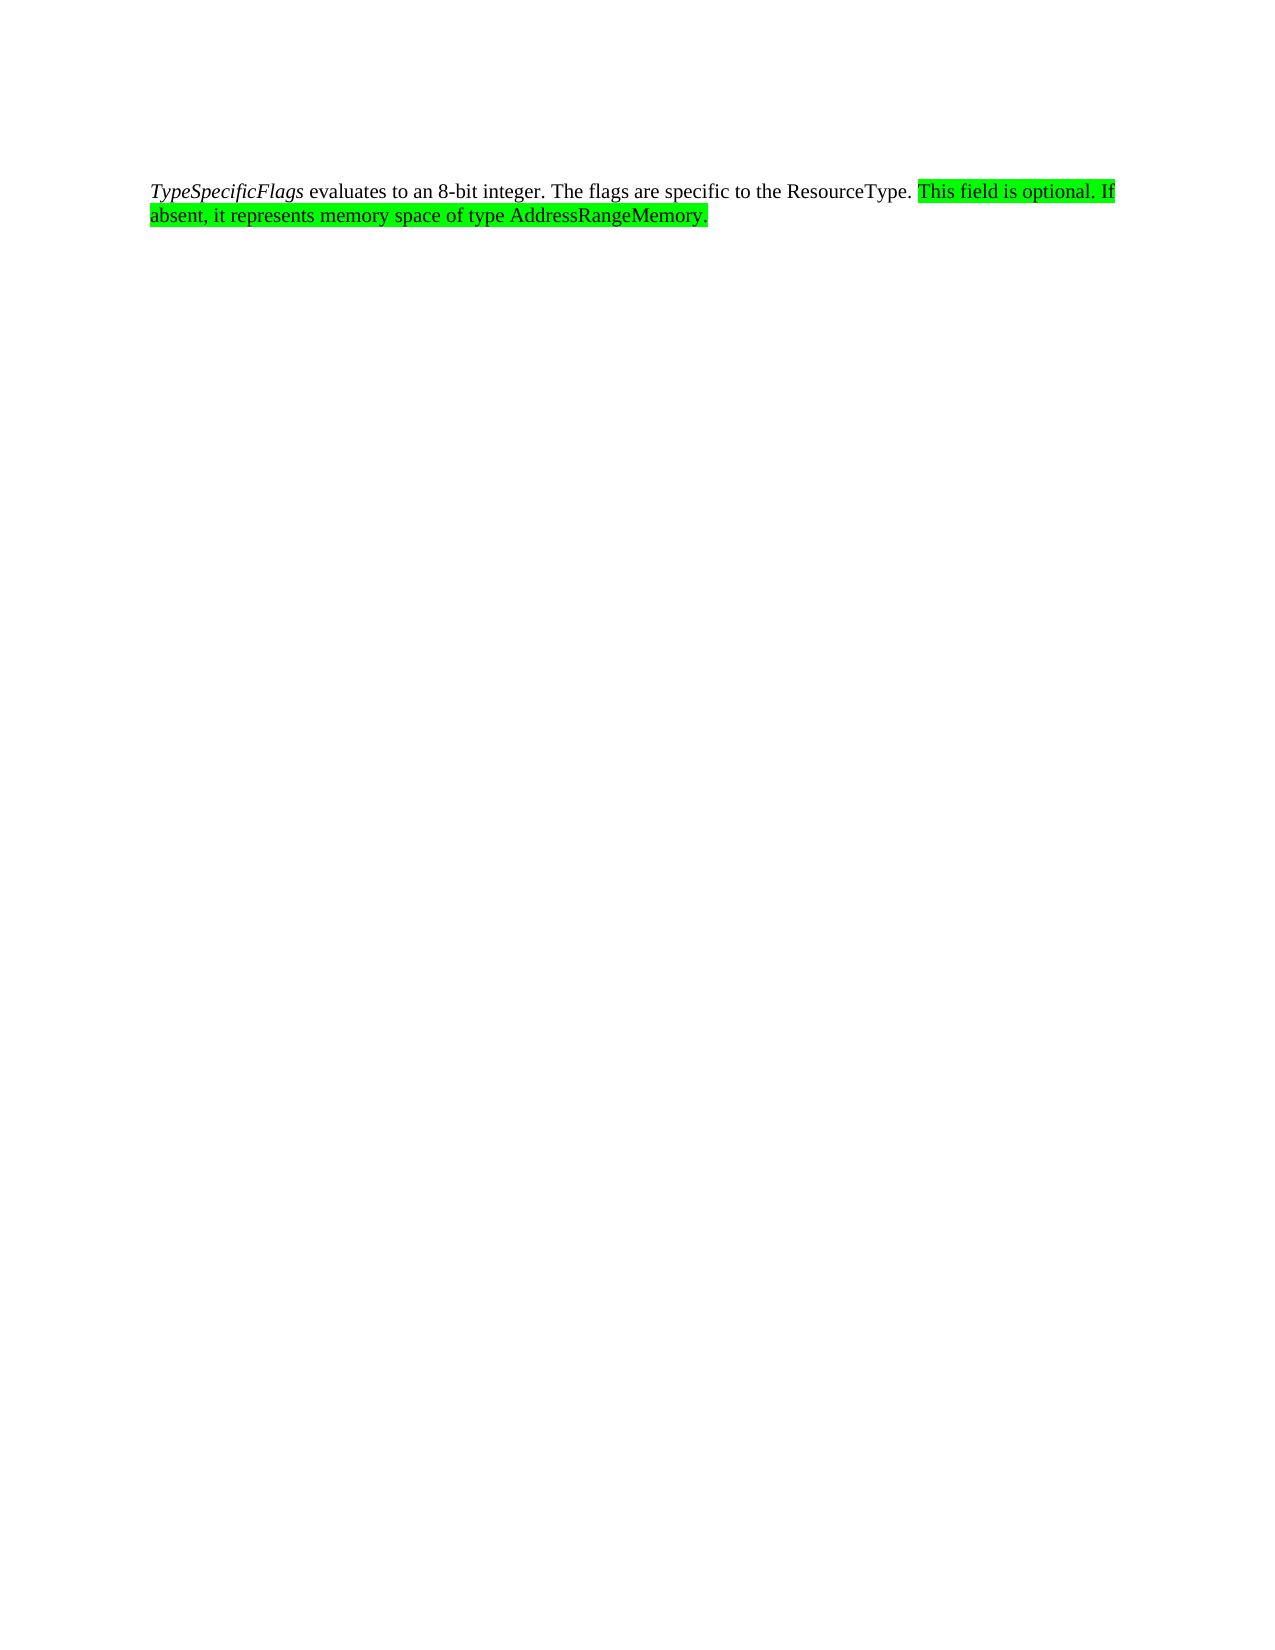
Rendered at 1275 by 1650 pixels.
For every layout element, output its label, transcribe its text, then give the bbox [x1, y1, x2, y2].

text TypeSpecificFlags evaluates to an 8-bit integer. The flags are specific to the ResourceType. This field is optional. If absent, it represents memory space of type AddressRangeMemory. [150, 179, 1125, 227]
